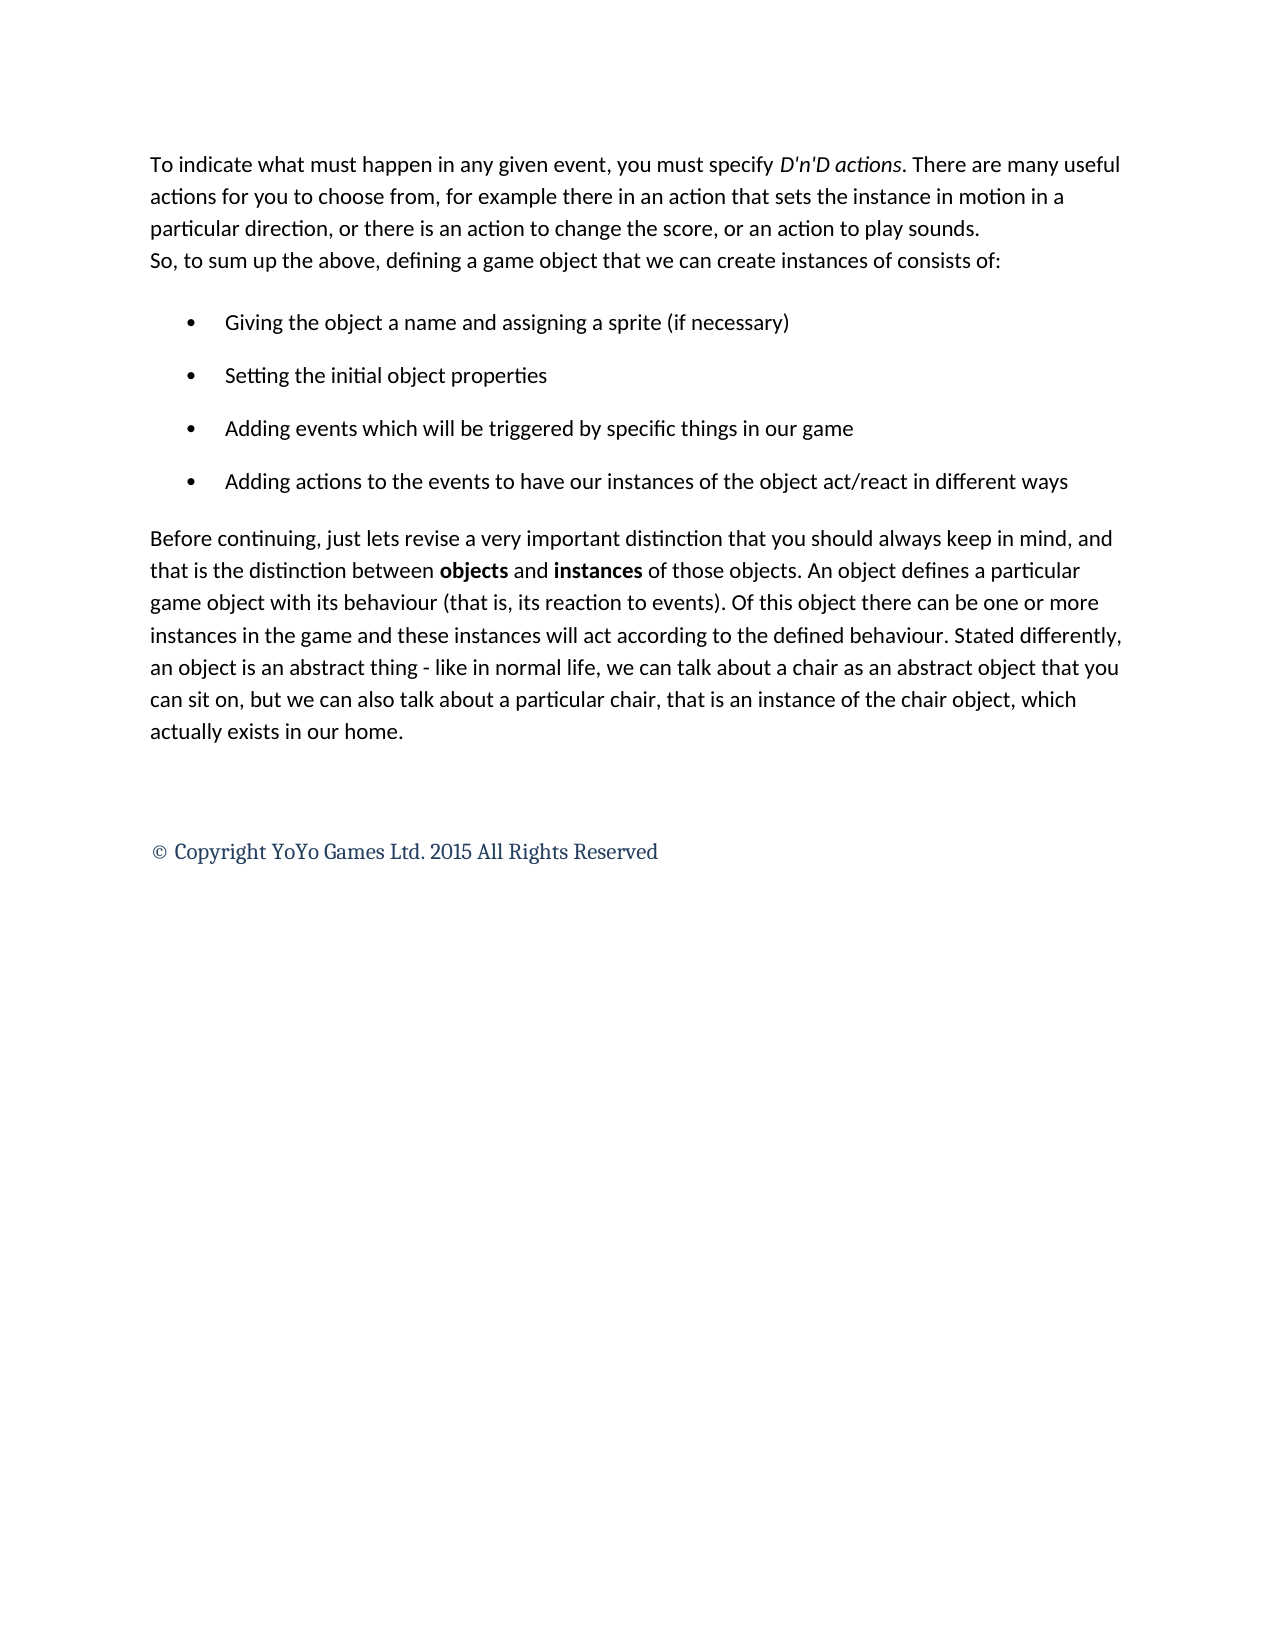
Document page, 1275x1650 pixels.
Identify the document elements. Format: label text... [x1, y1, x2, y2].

list Setting the initial object properties [187, 361, 1125, 389]
list Adding actions to the events to have our instances of the object act/react in different ways [187, 467, 1125, 495]
subtitle © Copyright YoYo Games Ltd. 2015 All Rights Reserved [150, 839, 1125, 865]
text Before continuing, just lets revise a very important distinction that you should always keep in mind, and that is the distinction between objects and instances of those objects. An object defines a particular game object with its behaviour (that is, its reaction to events). Of this object there can be one or more instances in the game and these instances will act according to the defined behaviour. Stated differently, an object is an abstract thing - like in normal life, we can talk about a chair as an abstract object that you can sit on, but we can also talk about a particular chair, that is an instance of the chair object, which actually exists in our home. [150, 524, 1125, 810]
list Adding events which will be triggered by specific things in our game [187, 414, 1125, 442]
text To indicate what must happen in any given event, you must specify D'n'D actions. There are many useful actions for you to choose from, for example there in an action that sets the instance in motion in a particular direction, or there is an action to change the score, or an action to play sounds. So, to sum up the above, defining a game object that we can create instances of consists of: [150, 150, 1125, 274]
list Giving the object a name and assigning a sprite (if necessary) [187, 308, 1125, 336]
